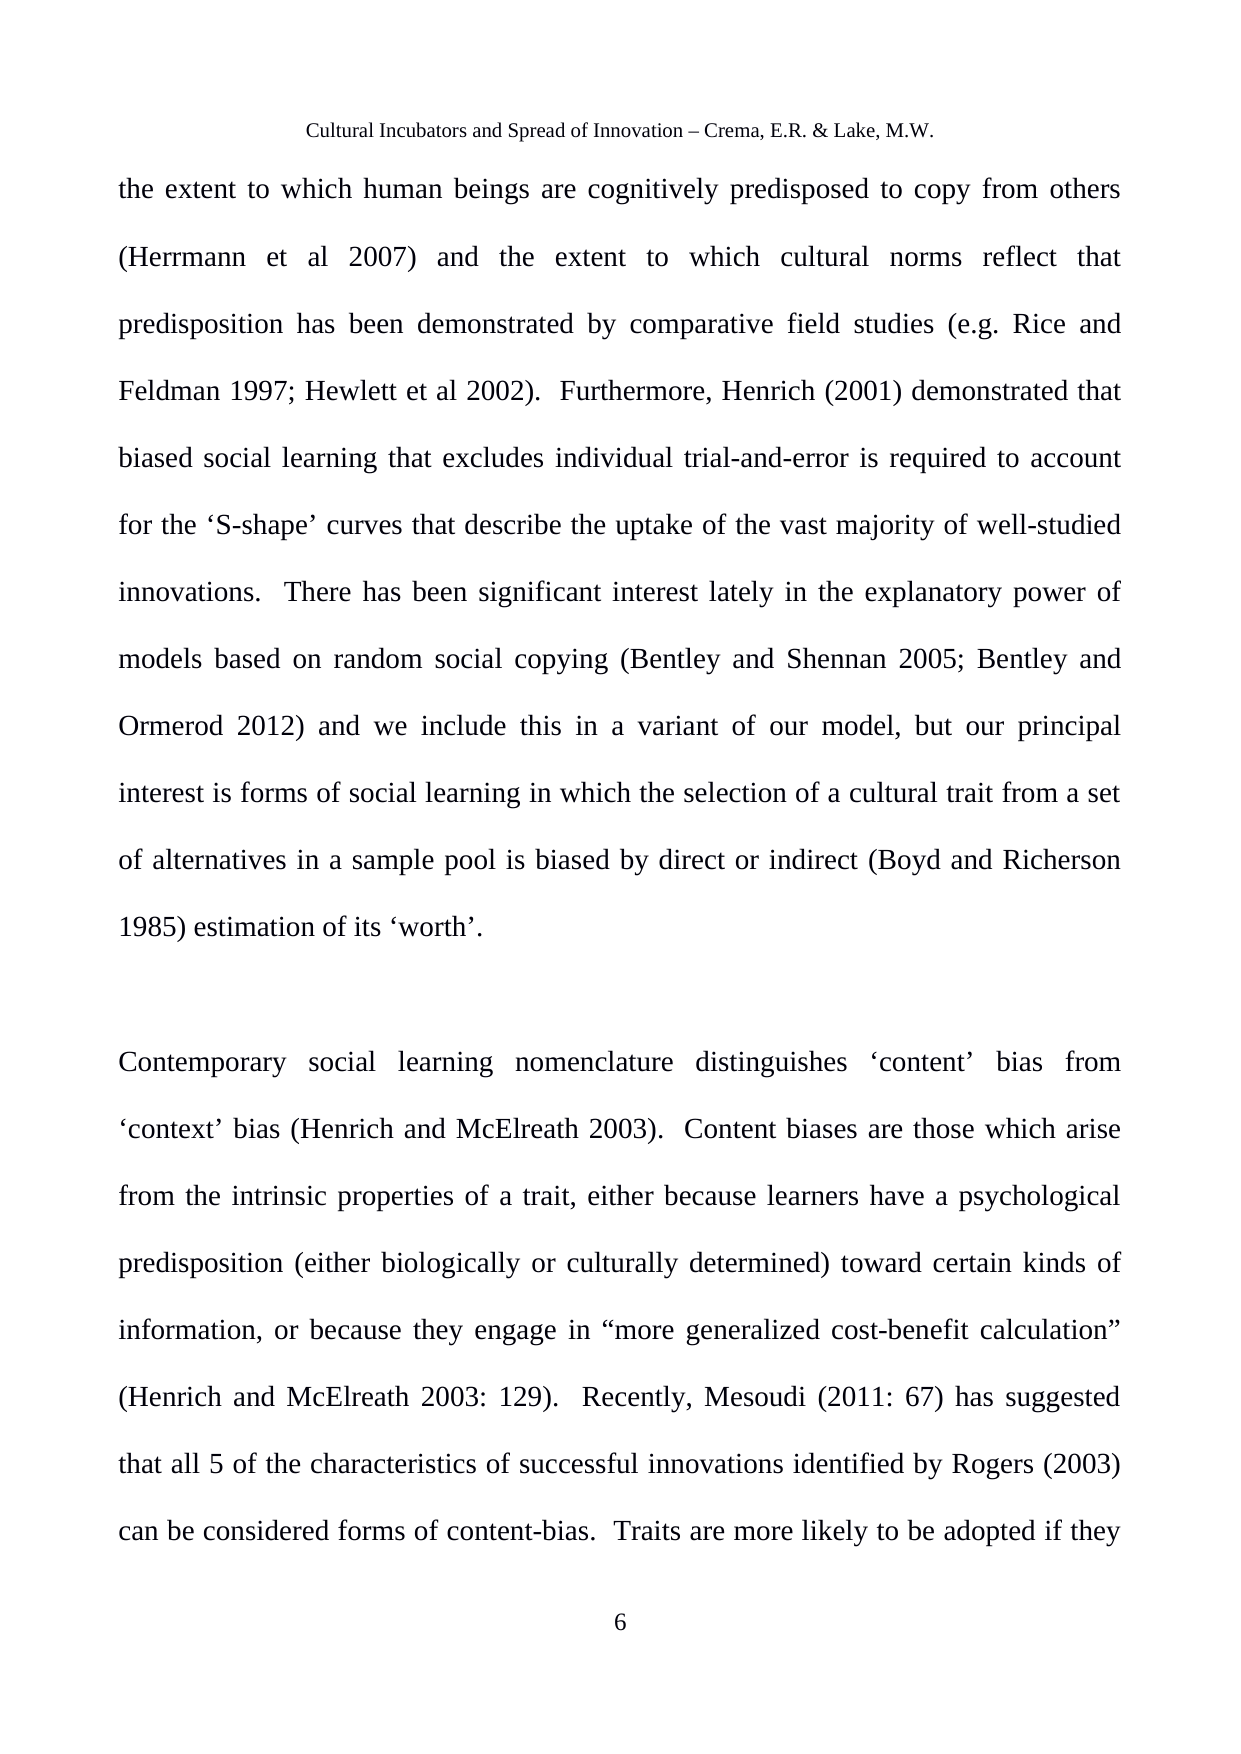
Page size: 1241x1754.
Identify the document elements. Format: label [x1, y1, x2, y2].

text [118, 172, 1122, 943]
text [118, 1044, 1122, 1547]
